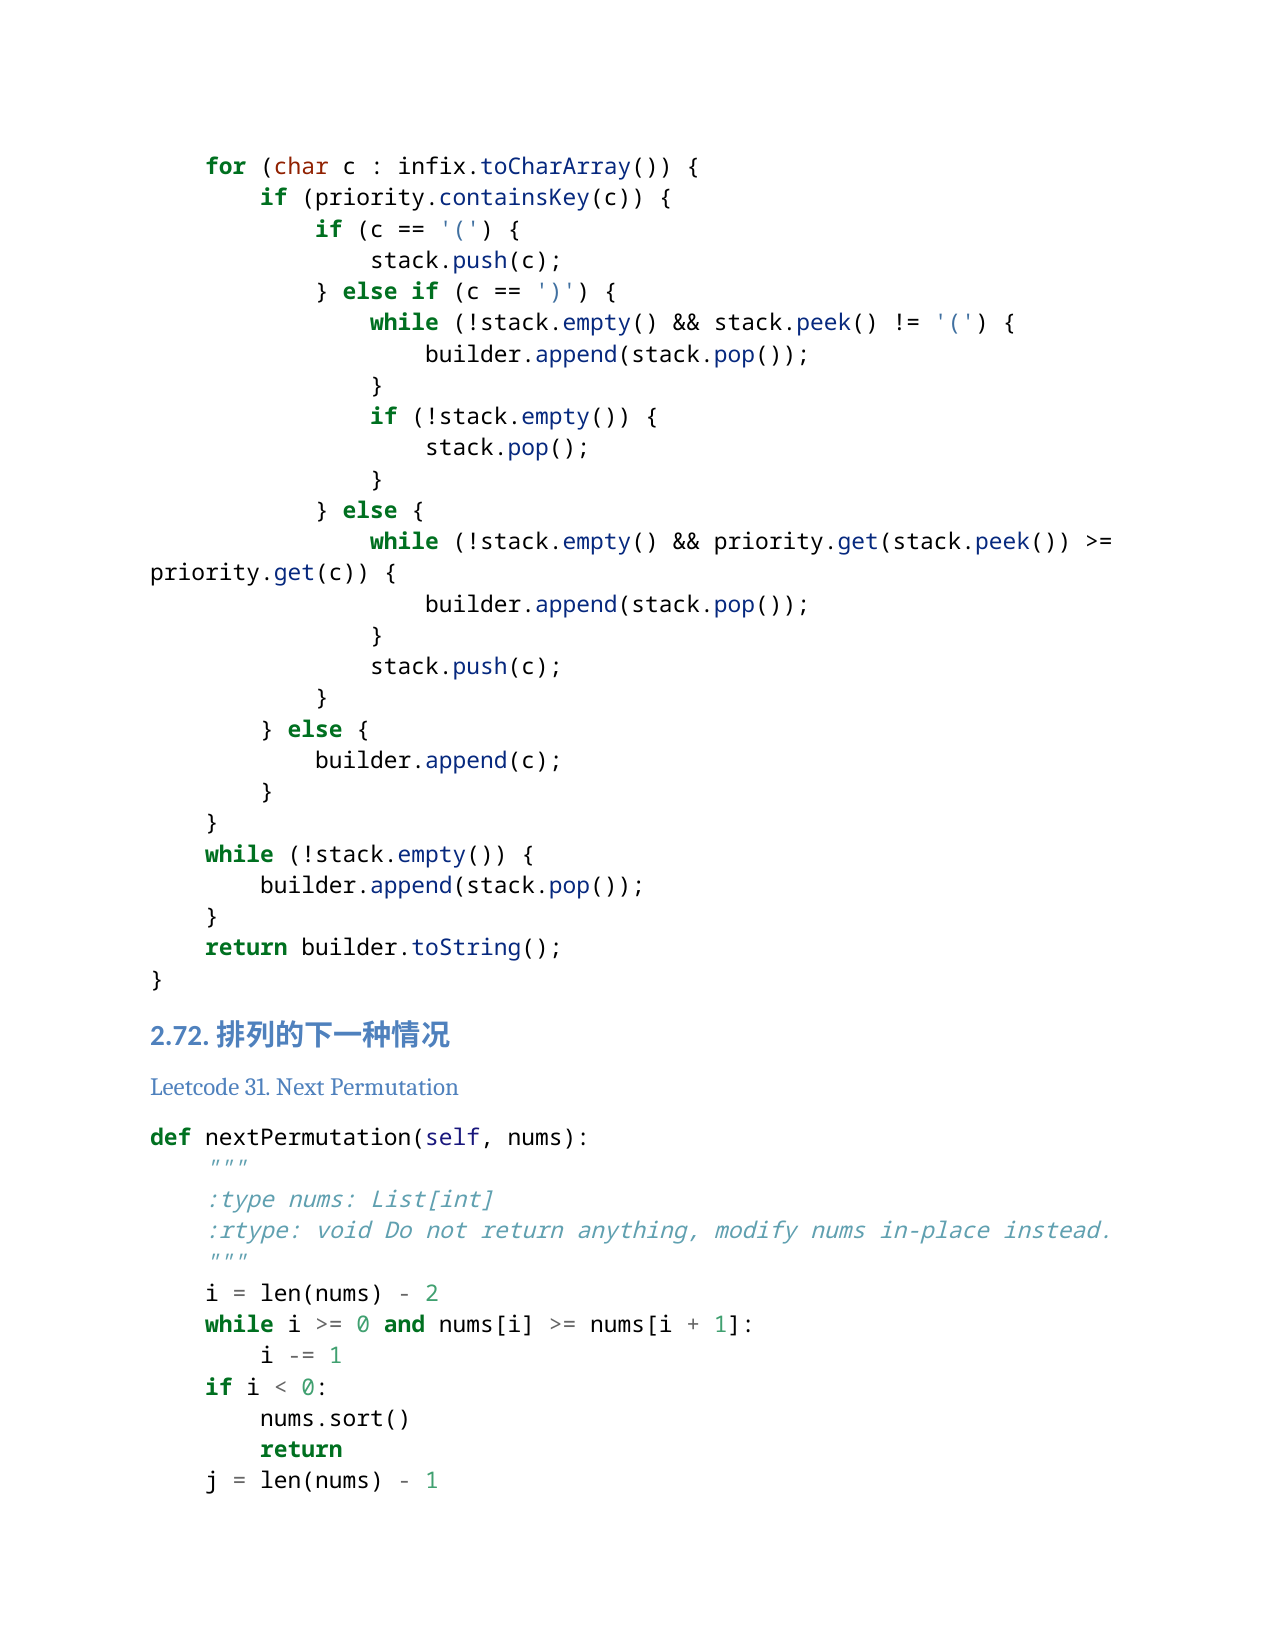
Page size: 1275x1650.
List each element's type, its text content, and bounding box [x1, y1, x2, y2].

subtitle 2.72. 排列的下一种情况 [150, 1014, 1125, 1054]
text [150, 150, 1125, 994]
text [150, 1121, 1125, 1496]
text Leetcode 31. Next Permutation [150, 1073, 1125, 1102]
